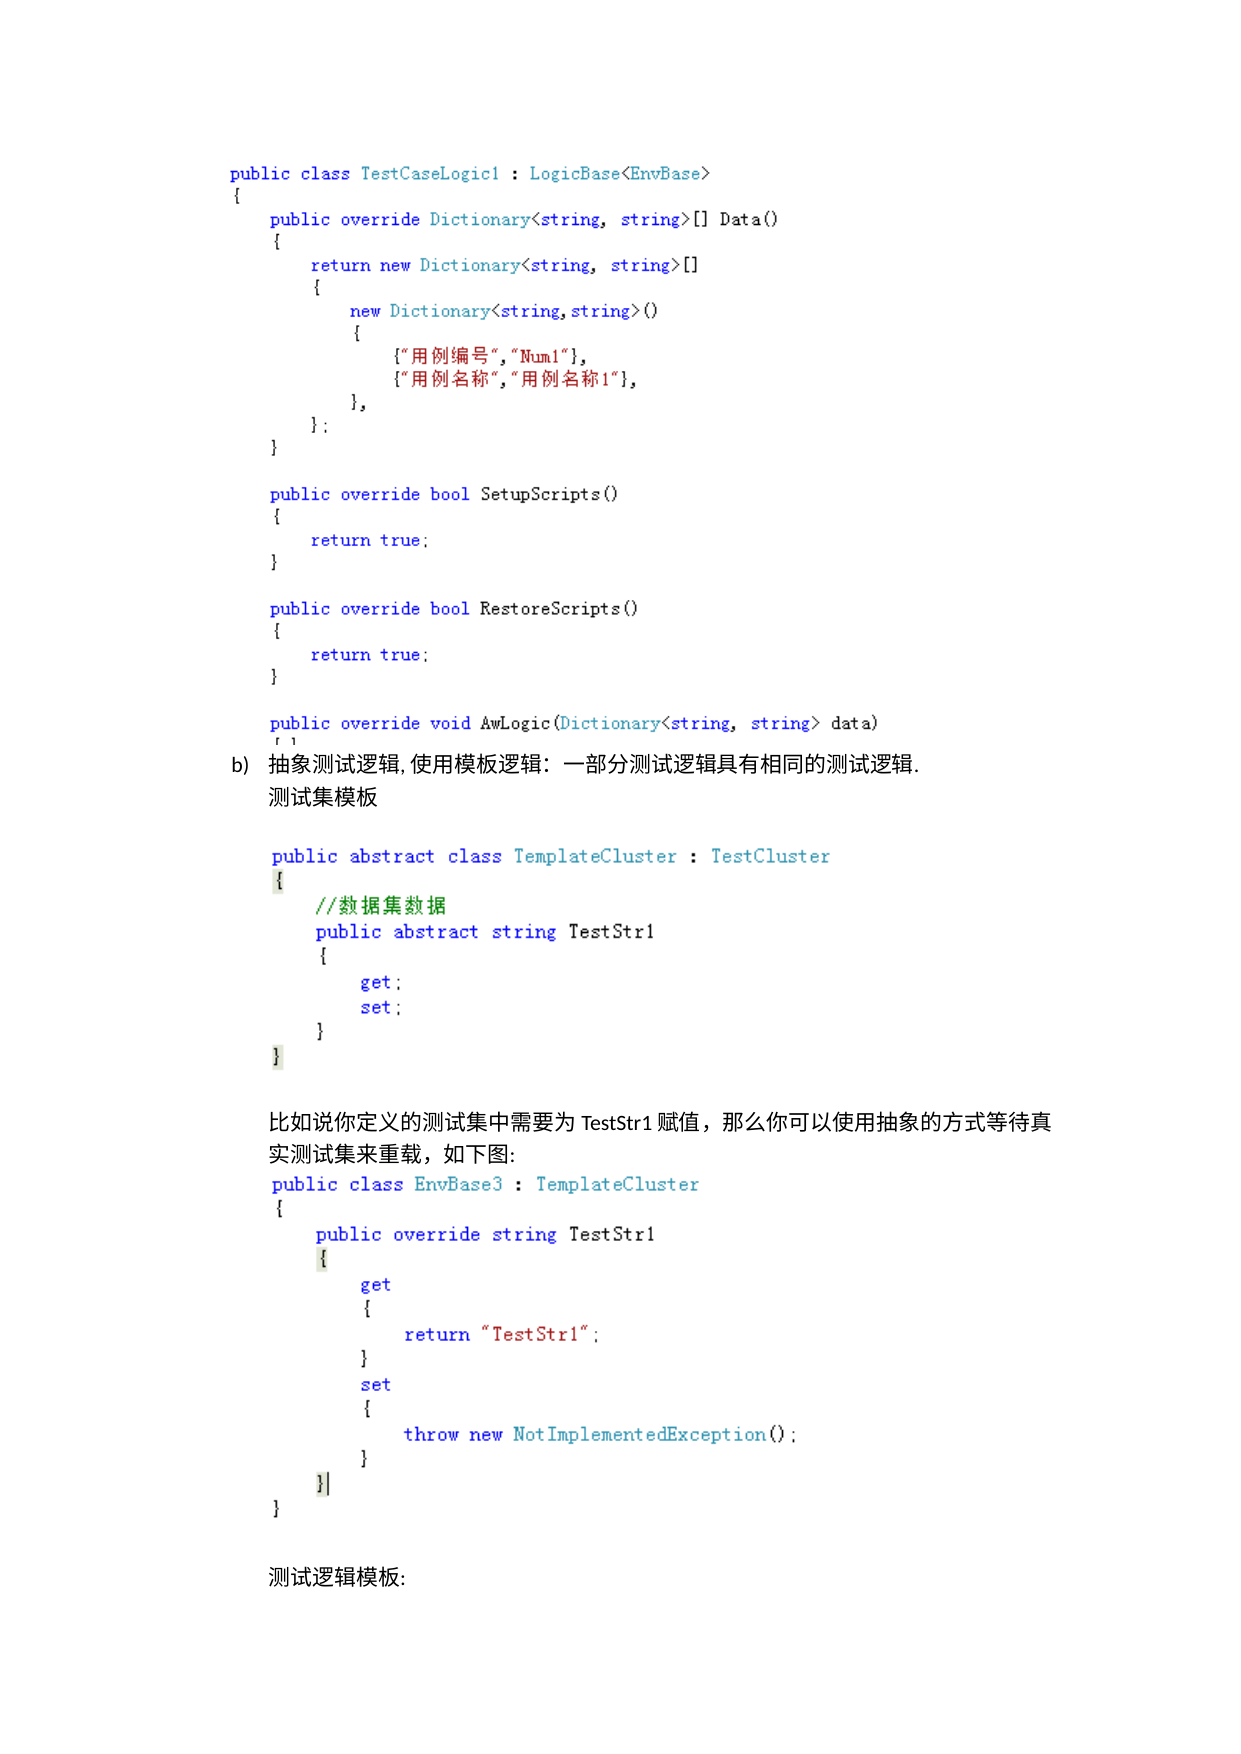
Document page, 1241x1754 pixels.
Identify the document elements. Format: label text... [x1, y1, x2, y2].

list 抽象测试逻辑, 使用模板逻辑：一部分测试逻辑具有相同的测试逻辑. [231, 747, 1053, 779]
picture [225, 162, 1090, 745]
list 测试逻辑模板: [269, 1559, 1053, 1592]
list 比如说你定义的测试集中需要为TestStr1赋值，那么你可以使用抽象的方式等待真实测试集来重载，如下图: [269, 1104, 1053, 1169]
list 测试集模板 [269, 779, 1053, 812]
picture [268, 844, 833, 1075]
picture [268, 1169, 829, 1527]
